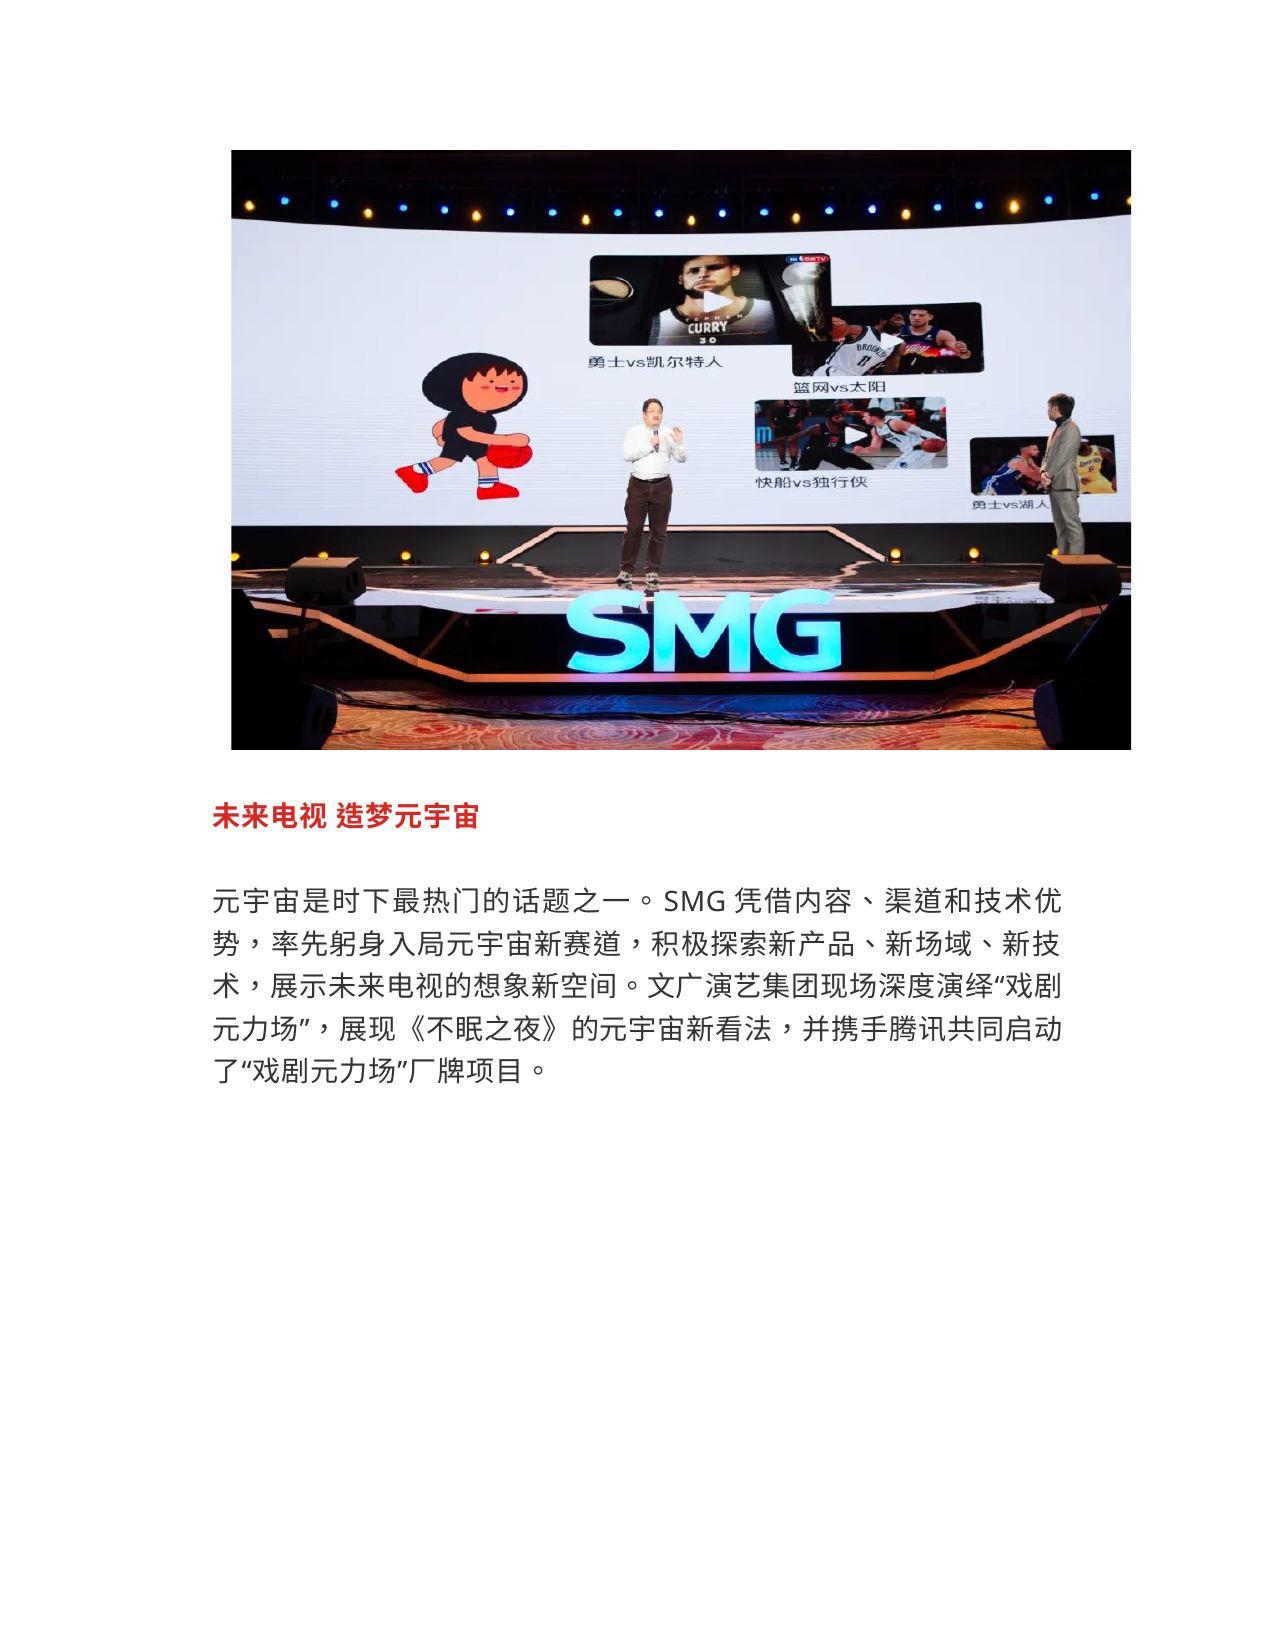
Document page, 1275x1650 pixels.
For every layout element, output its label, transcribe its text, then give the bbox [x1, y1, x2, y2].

picture [231, 150, 1132, 750]
text 元宇宙是时下最热门的话题之一。SMG凭借内容、渠道和技术优势，率先躬身入局元宇宙新赛道，积极探索新产品、新场域、新技术，展示未来电视的想象新空间。文广演艺集团现场深度演绎“戏剧元力场”，展现《不眠之夜》的元宇宙新看法，并携手腾讯共同启动了“戏剧元力场”厂牌项目。 [212, 877, 1062, 1090]
text 未来电视 造梦元宇宙 [212, 792, 1062, 835]
